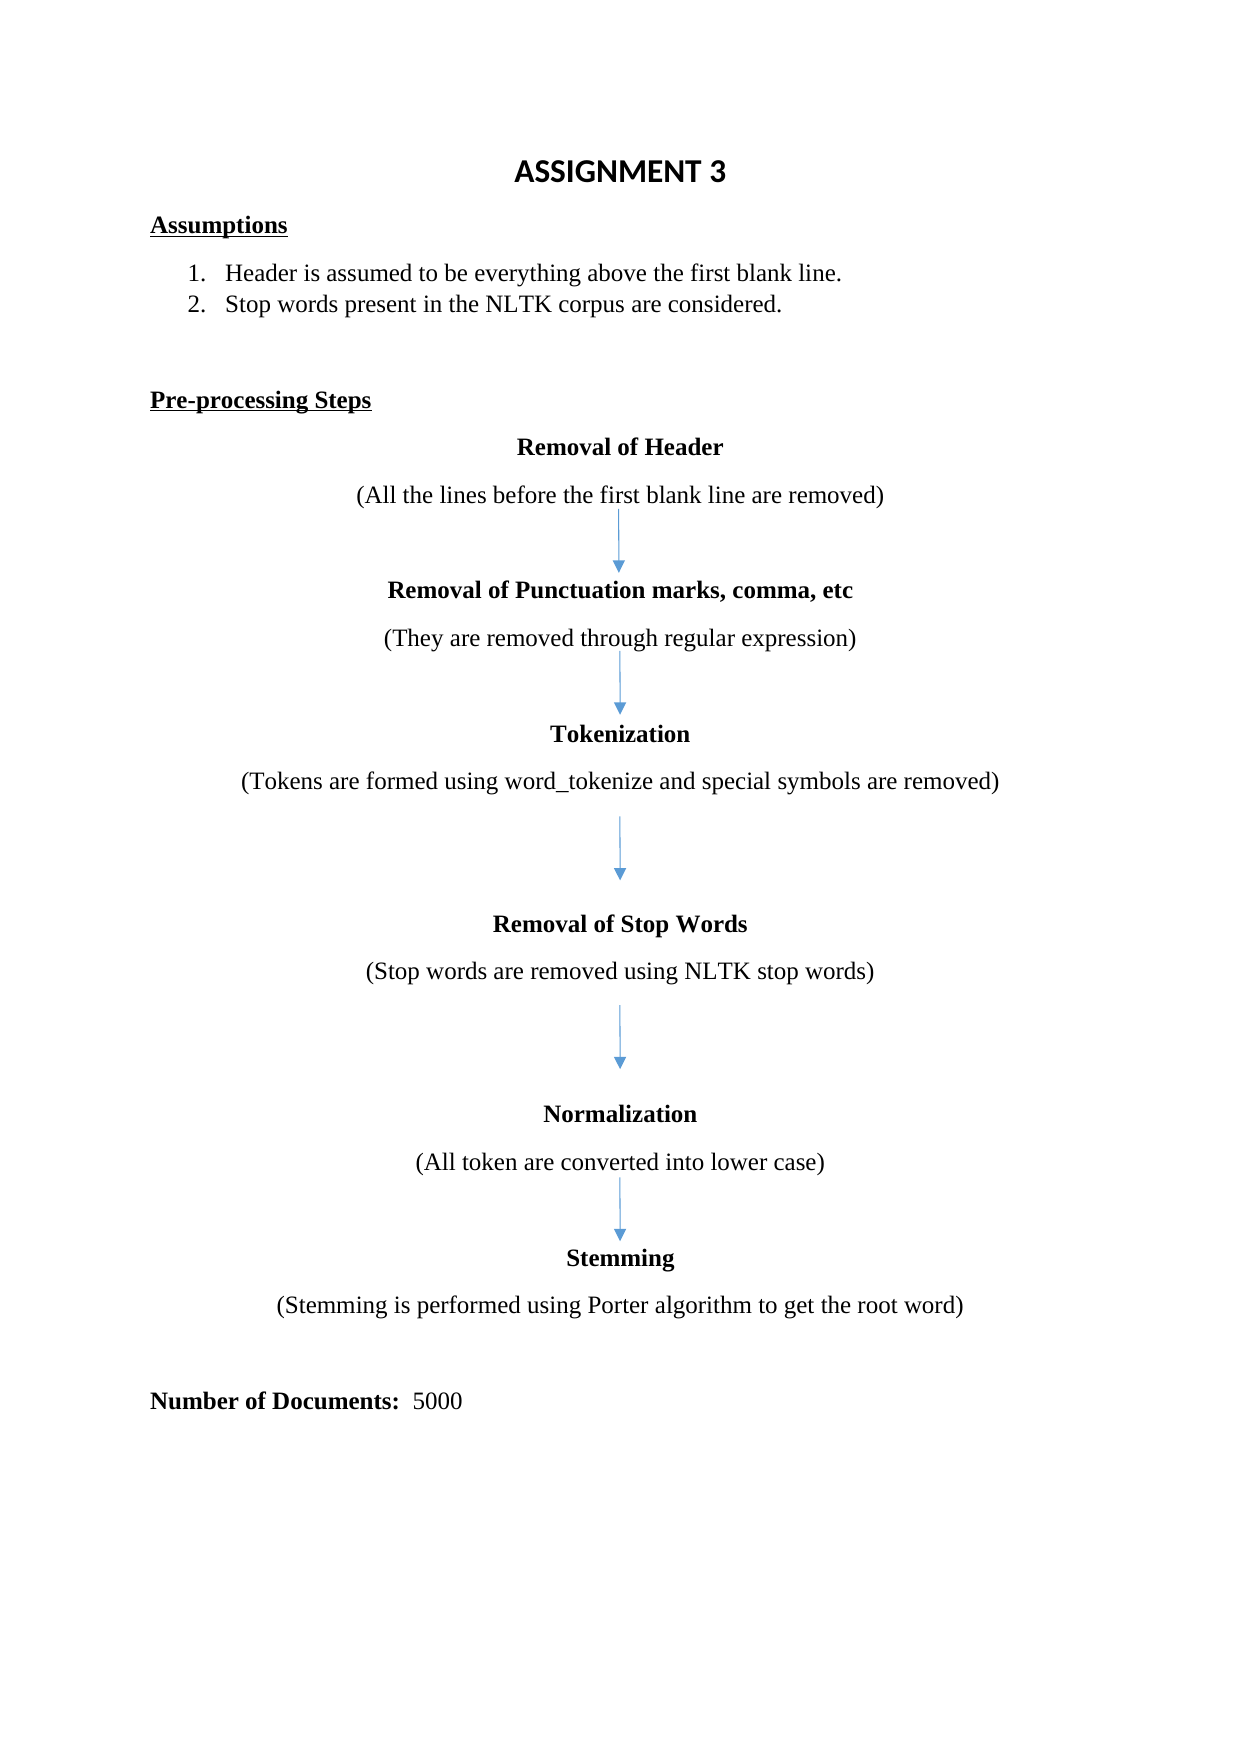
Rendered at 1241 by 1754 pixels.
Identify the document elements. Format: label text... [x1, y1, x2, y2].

text (Stop words are removed using NLTK stop words) [150, 956, 1090, 985]
text ASSIGNMENT 3 [150, 150, 1090, 191]
text Stemming [150, 1243, 1090, 1271]
text Pre-processing Steps [150, 385, 1090, 413]
text Tokenization [150, 719, 1090, 747]
text Normalization [150, 1099, 1090, 1128]
text (All token are converted into lower case) [150, 1147, 1090, 1176]
text (Tokens are formed using word_tokenize and special symbols are removed) [150, 766, 1090, 795]
text Number of Documents: 5000 [150, 1386, 1090, 1414]
text (They are removed through regular expression) [150, 623, 1090, 652]
text Removal of Header [150, 432, 1090, 461]
text Removal of Stop Words [150, 909, 1090, 937]
text (All the lines before the first blank line are removed) [150, 480, 1090, 509]
list Header is assumed to be everything above the first blank line. [187, 258, 1090, 287]
text (Stemming is performed using Porter algorithm to get the root word) [150, 1290, 1090, 1319]
text Assumptions [150, 211, 1090, 239]
list Stop words present in the NLTK corpus are considered. [187, 289, 1090, 318]
text Removal of Punctuation marks, comma, etc [150, 576, 1090, 604]
